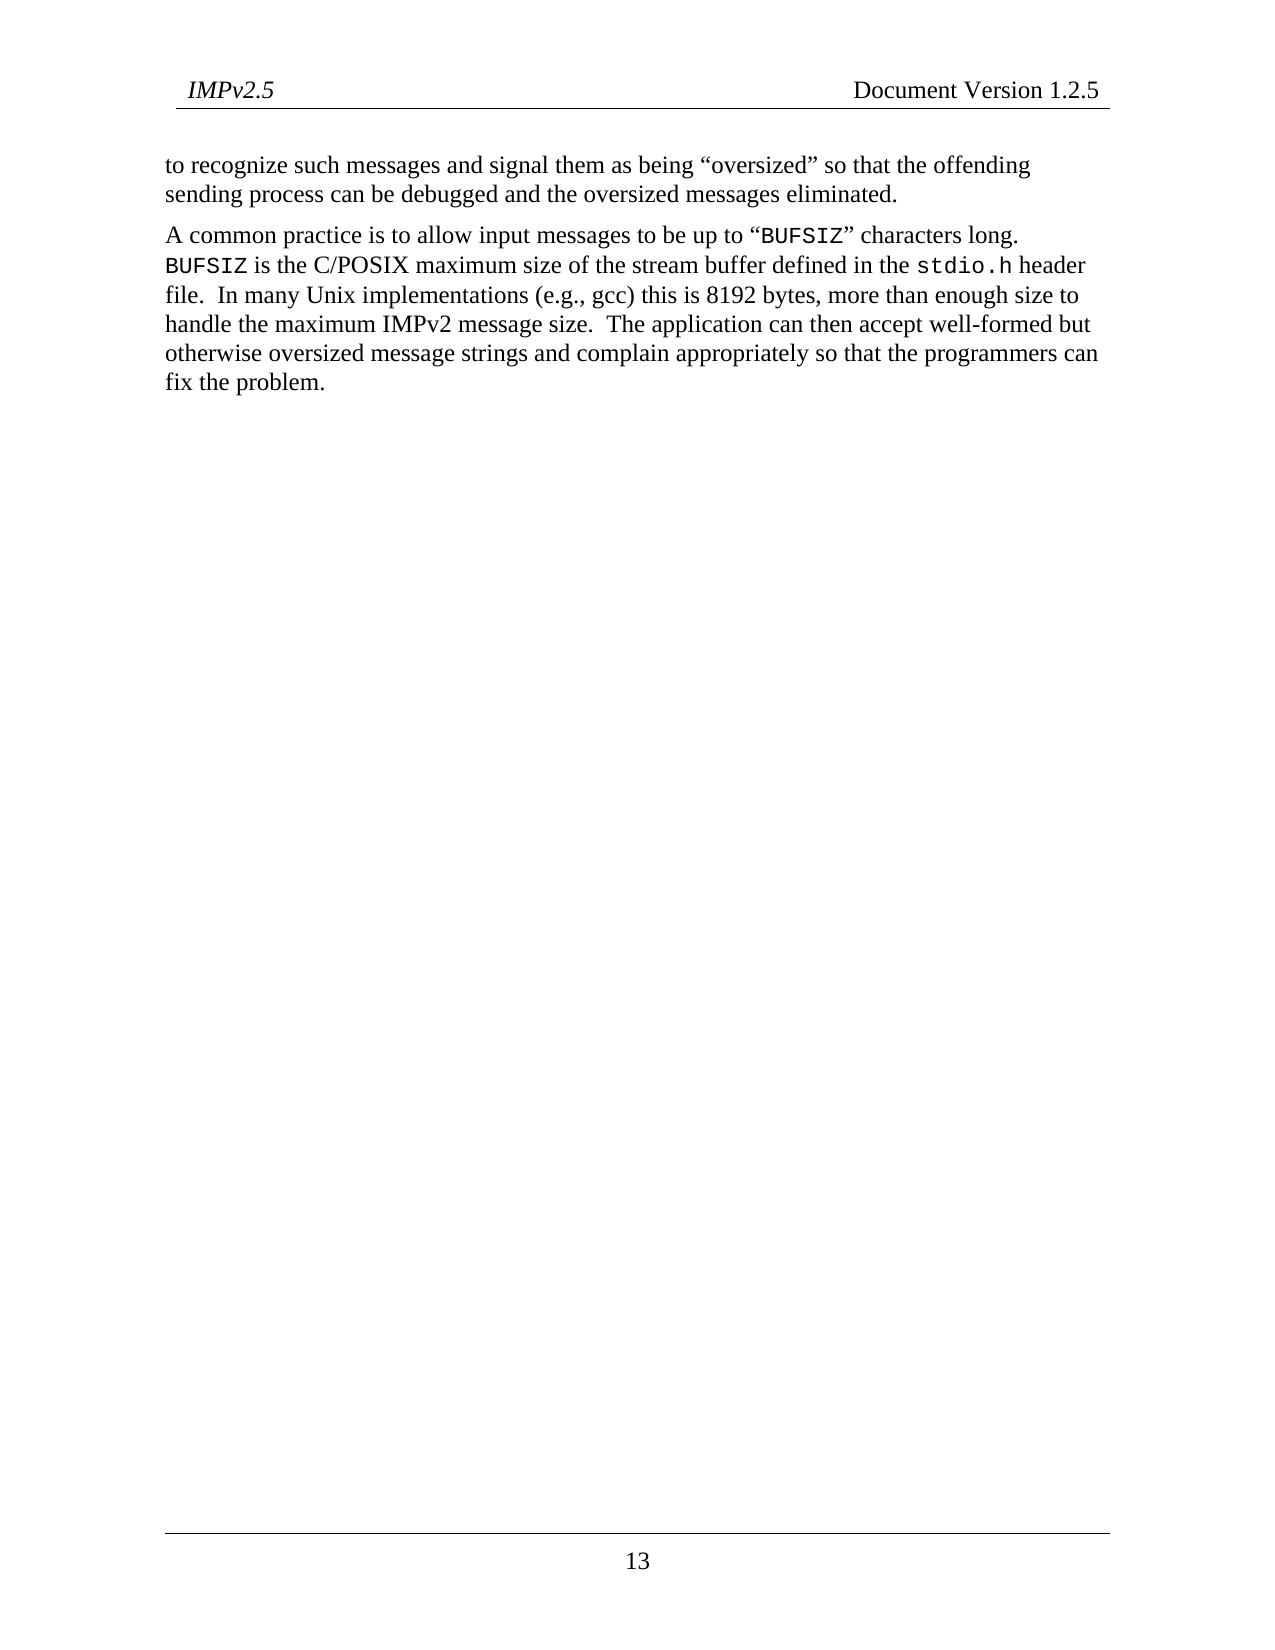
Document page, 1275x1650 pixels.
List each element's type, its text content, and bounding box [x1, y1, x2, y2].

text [165, 150, 1110, 207]
text A common practice is to allow input messages to be up to “BUFSIZ” characters long. BUFSIZ is the C/POSIX maximum size of the stream buffer defined in the stdio.h header file. In many Unix implementations (e.g., gcc) this is 8192 bytes, more than enough size to handle the maximum IMPv2 message size. The application can then accept well-formed but otherwise oversized message strings and complain appropriately so that the programmers can fix the problem. [165, 220, 1110, 395]
